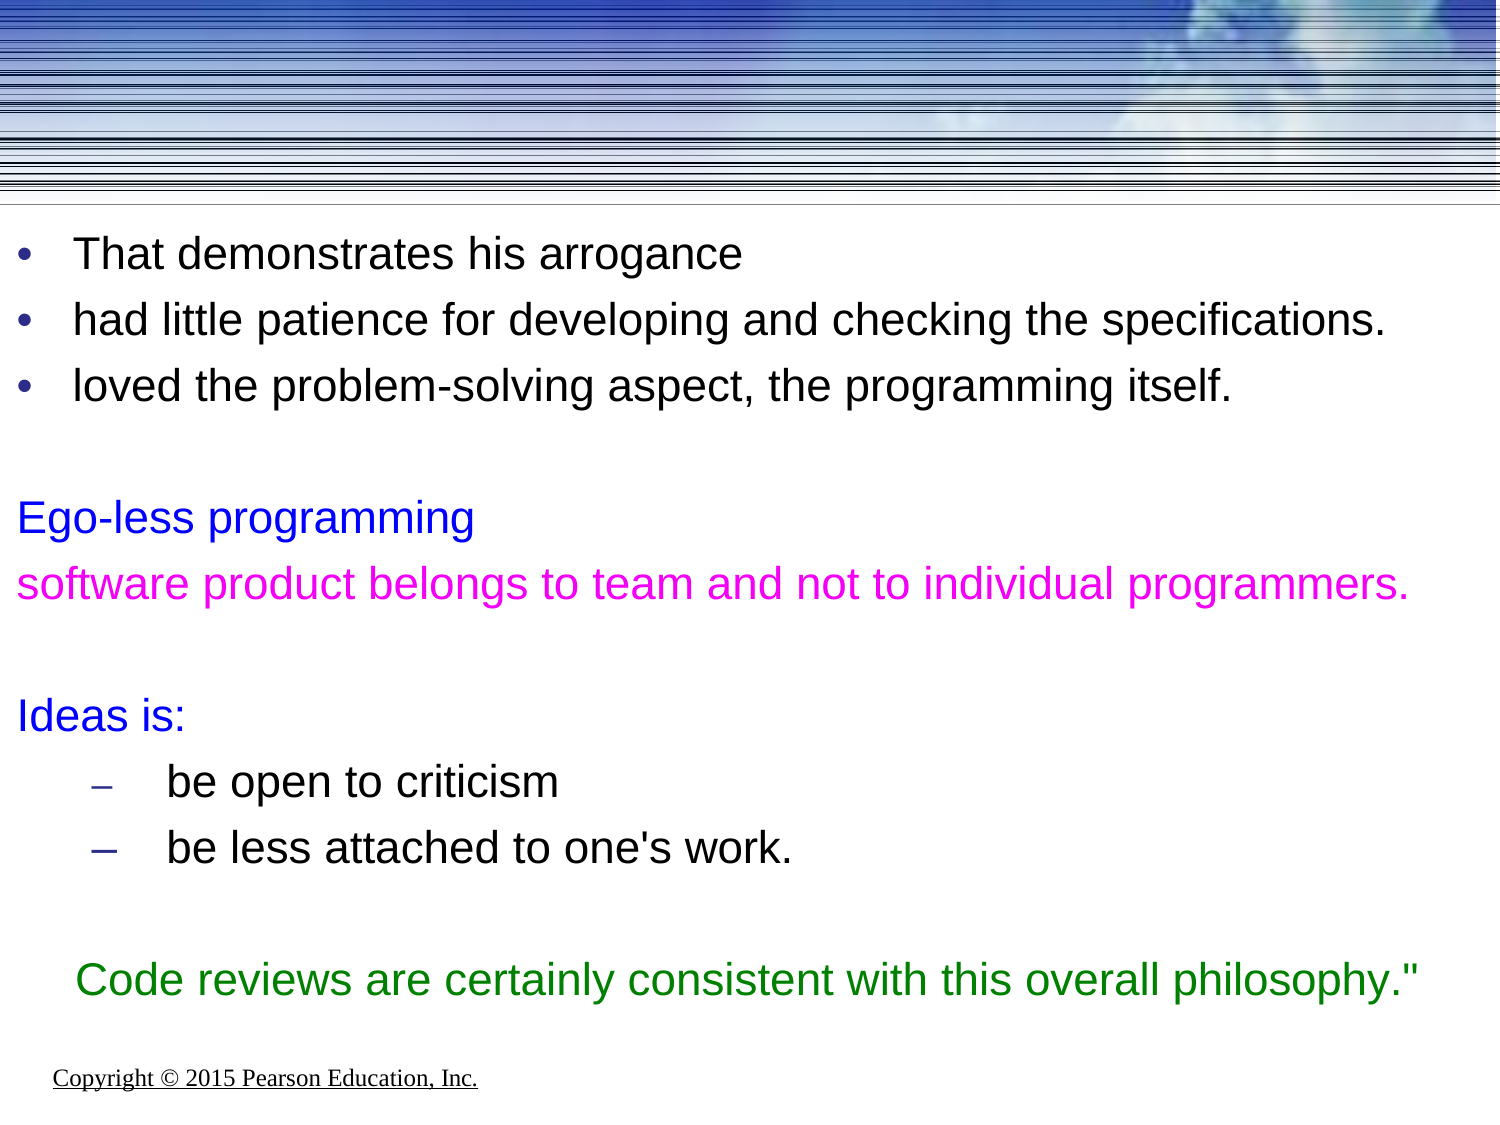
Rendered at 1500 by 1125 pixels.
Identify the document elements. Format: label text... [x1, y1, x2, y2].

text Code reviews are certainly consistent with this overall philosophy." [75, 952, 1500, 1005]
list loved the problem-solving aspect, the programming itself. [16, 359, 1500, 411]
text Ego-less programming [16, 491, 1500, 543]
list That demonstrates his arrogance [16, 227, 1500, 279]
list be less attached to one's work. [91, 820, 1500, 873]
list had little patience for developing and checking the specifications. [16, 293, 1500, 345]
picture [0, 0, 1500, 208]
text Ideas is: [16, 688, 1500, 741]
text software product belongs to team and not to individual programmers. [16, 556, 1500, 609]
list be open to criticism [91, 754, 1500, 807]
